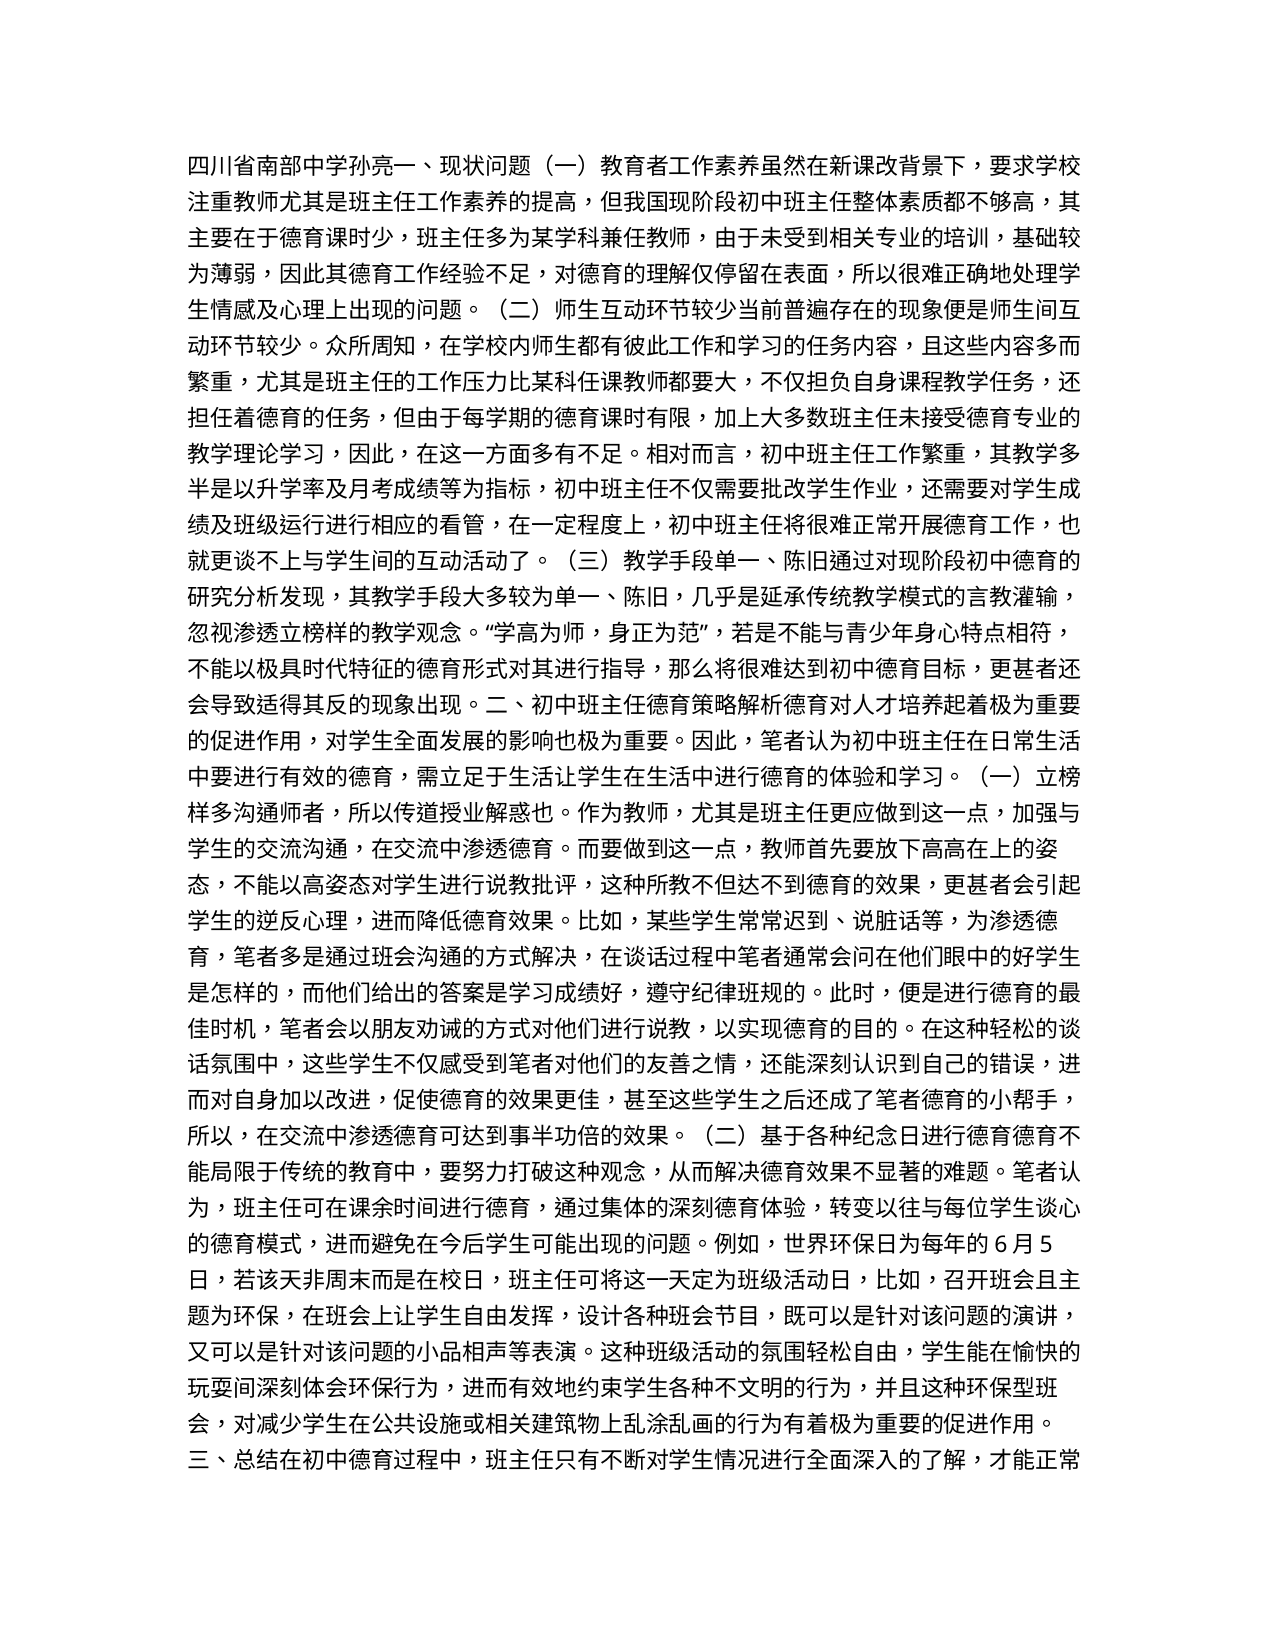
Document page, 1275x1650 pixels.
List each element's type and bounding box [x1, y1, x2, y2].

text [187, 150, 1087, 1475]
